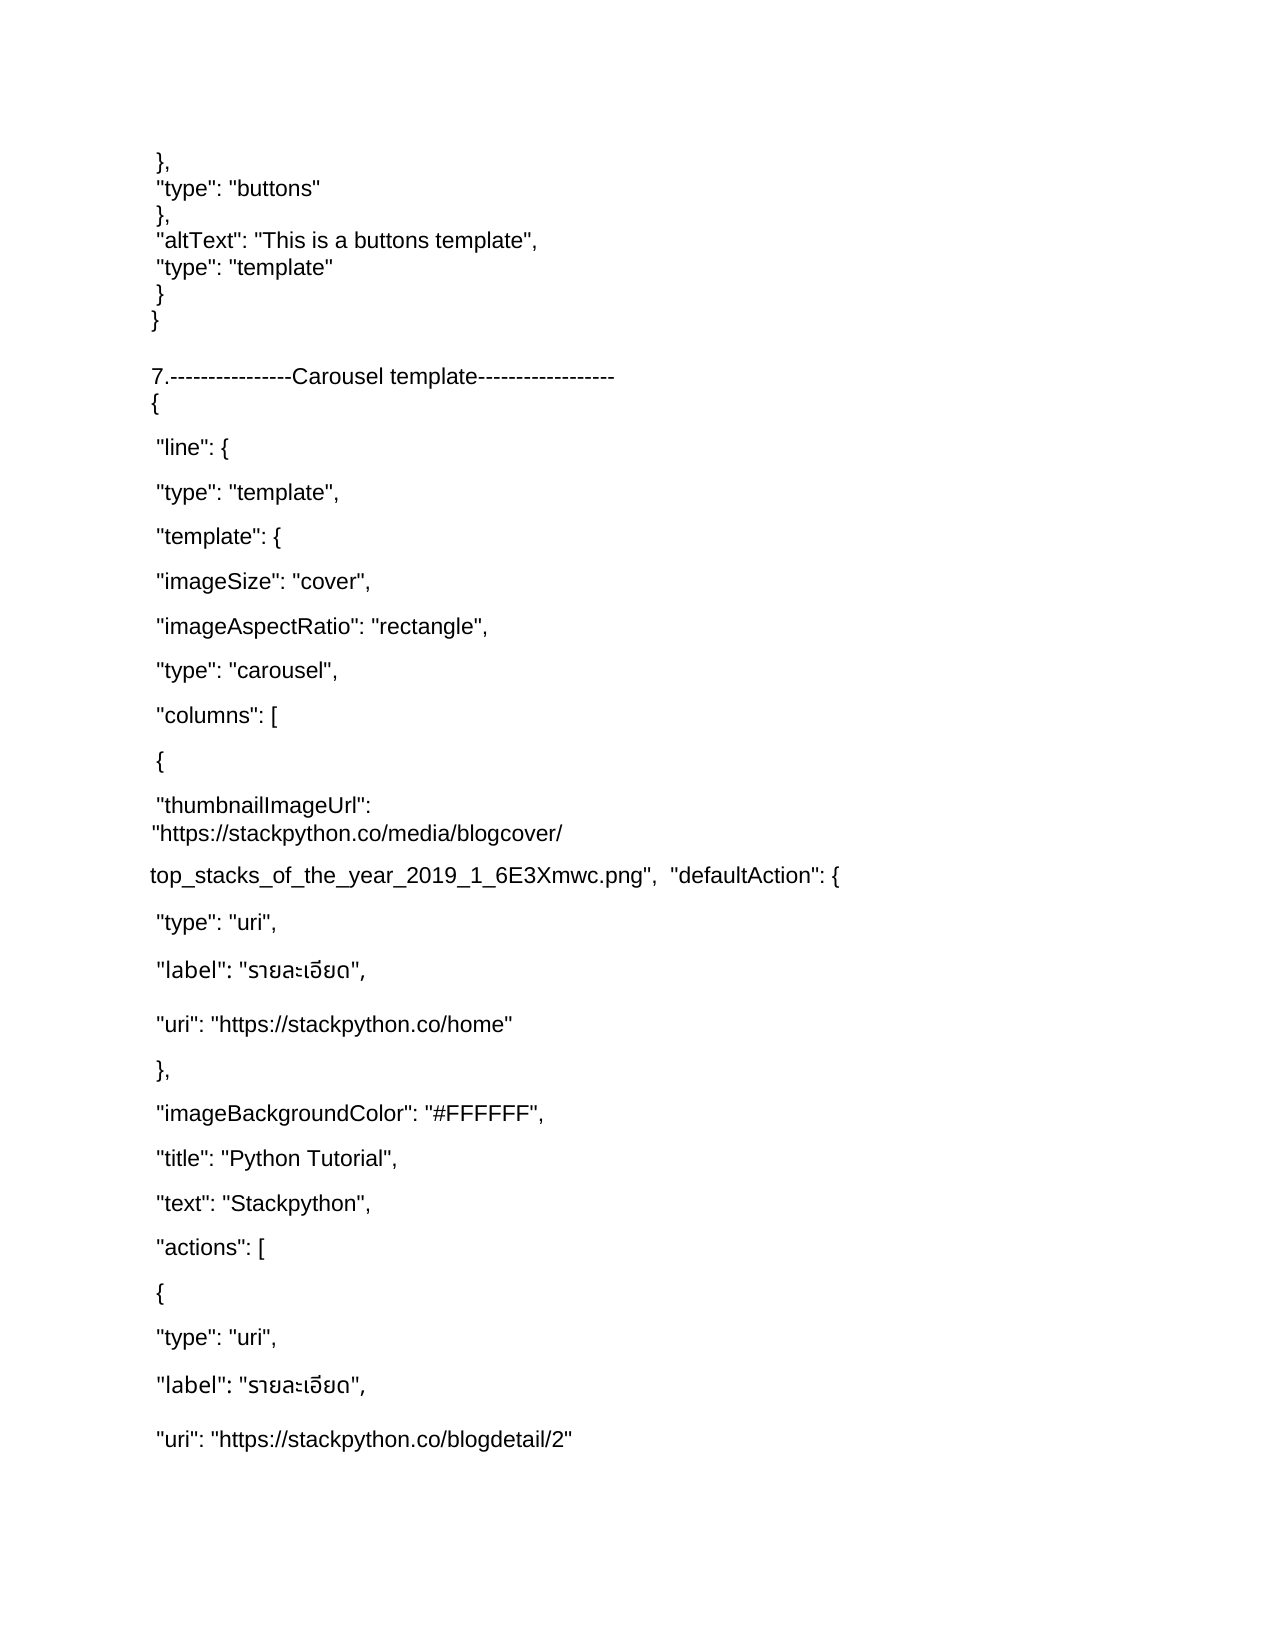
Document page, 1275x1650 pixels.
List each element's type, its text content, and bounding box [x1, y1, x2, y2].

text "type": "buttons" [150, 175, 1125, 201]
text "uri": "https://stackpython.co/blogdetail/2" [150, 1426, 1125, 1452]
text "type": "template", [150, 479, 1125, 505]
text "imageAspectRatio": "rectangle", [150, 613, 1125, 639]
text } [151, 306, 1125, 333]
text "line": { [150, 434, 1125, 460]
text }, [150, 201, 1125, 227]
text 7.----------------Carousel template------------------ [151, 363, 1125, 389]
text "title": "Python Tutorial", [150, 1145, 1125, 1172]
text }, [150, 1056, 1125, 1082]
text "uri": "https://stackpython.co/home" [150, 1011, 1125, 1037]
text "type": "template" [150, 254, 1125, 280]
text "actions": [ [150, 1234, 1125, 1261]
text { [150, 747, 1125, 773]
text } [150, 280, 1125, 306]
text "imageSize": "cover", [150, 568, 1125, 594]
text { [151, 389, 1125, 415]
text "label": "รายละเอียด", [150, 954, 1125, 988]
text { [150, 1279, 1125, 1305]
text "altText": "This is a buttons template", [150, 227, 1125, 254]
text "type": "uri", [150, 909, 1125, 935]
text "template": { [150, 523, 1125, 549]
text "type": "uri", [150, 1324, 1125, 1350]
text "https://stackpython.co/media/blogcover/top_stacks_of_the_year_2019_1_6E3Xmwc.png", "defaultAction": { [150, 819, 1068, 889]
text "columns": [ [150, 702, 1125, 728]
text "label": "รายละเอียด", [150, 1368, 1125, 1402]
text "text": "Stackpython", [150, 1190, 1125, 1216]
text "type": "carousel", [150, 657, 1125, 684]
text }, [150, 148, 1125, 175]
text "imageBackgroundColor": "#FFFFFF", [150, 1100, 1125, 1127]
text "thumbnailImageUrl": [150, 792, 1125, 818]
